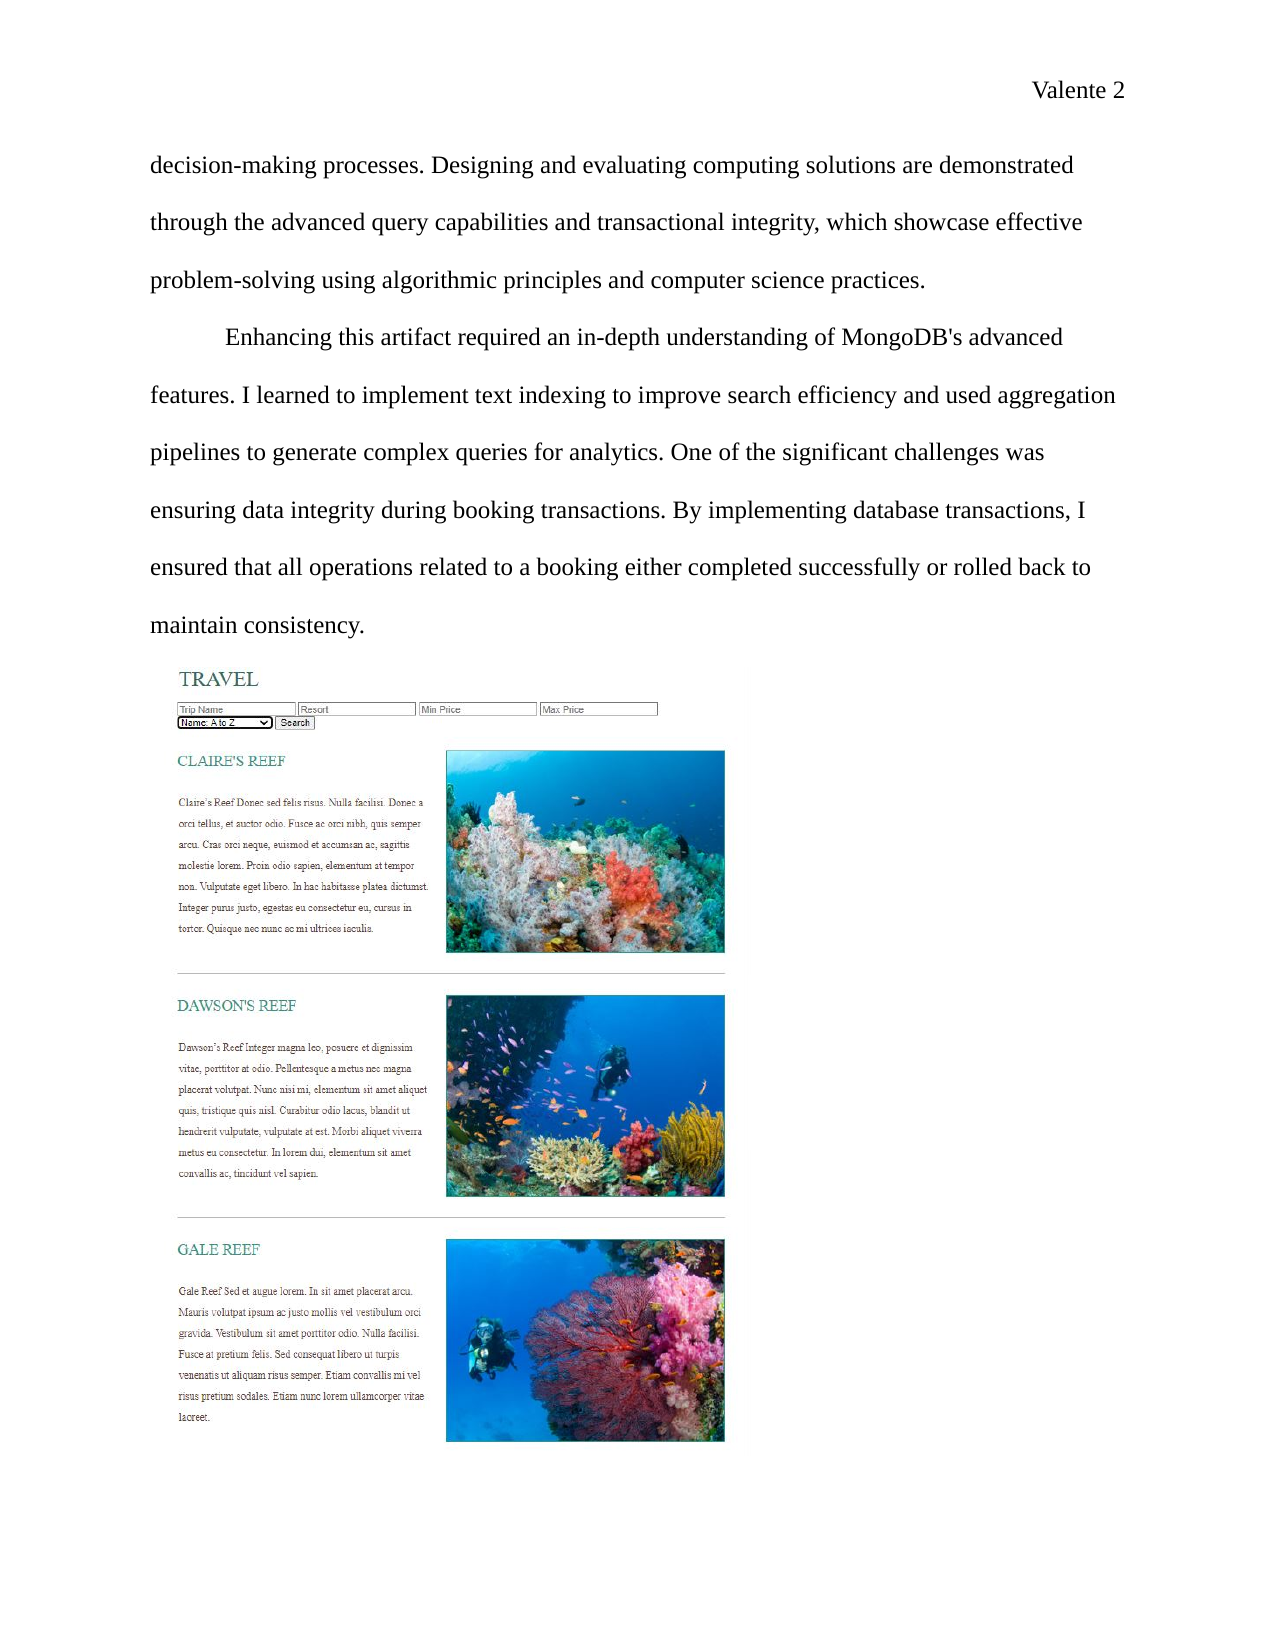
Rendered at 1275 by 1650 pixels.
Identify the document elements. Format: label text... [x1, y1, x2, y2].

text Enhancing this artifact required an in-depth understanding of MongoDB's advanced features. I learned to implement text indexing to improve search efficiency and used aggregation pipelines to generate complex queries for analytics. One of the significant challenges was ensuring data integrity during booking transactions. By implementing database transactions, I ensured that all operations related to a booking either completed successfully or rolled back to maintain consistency. [150, 322, 1125, 639]
picture [150, 667, 750, 1456]
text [150, 150, 1125, 294]
